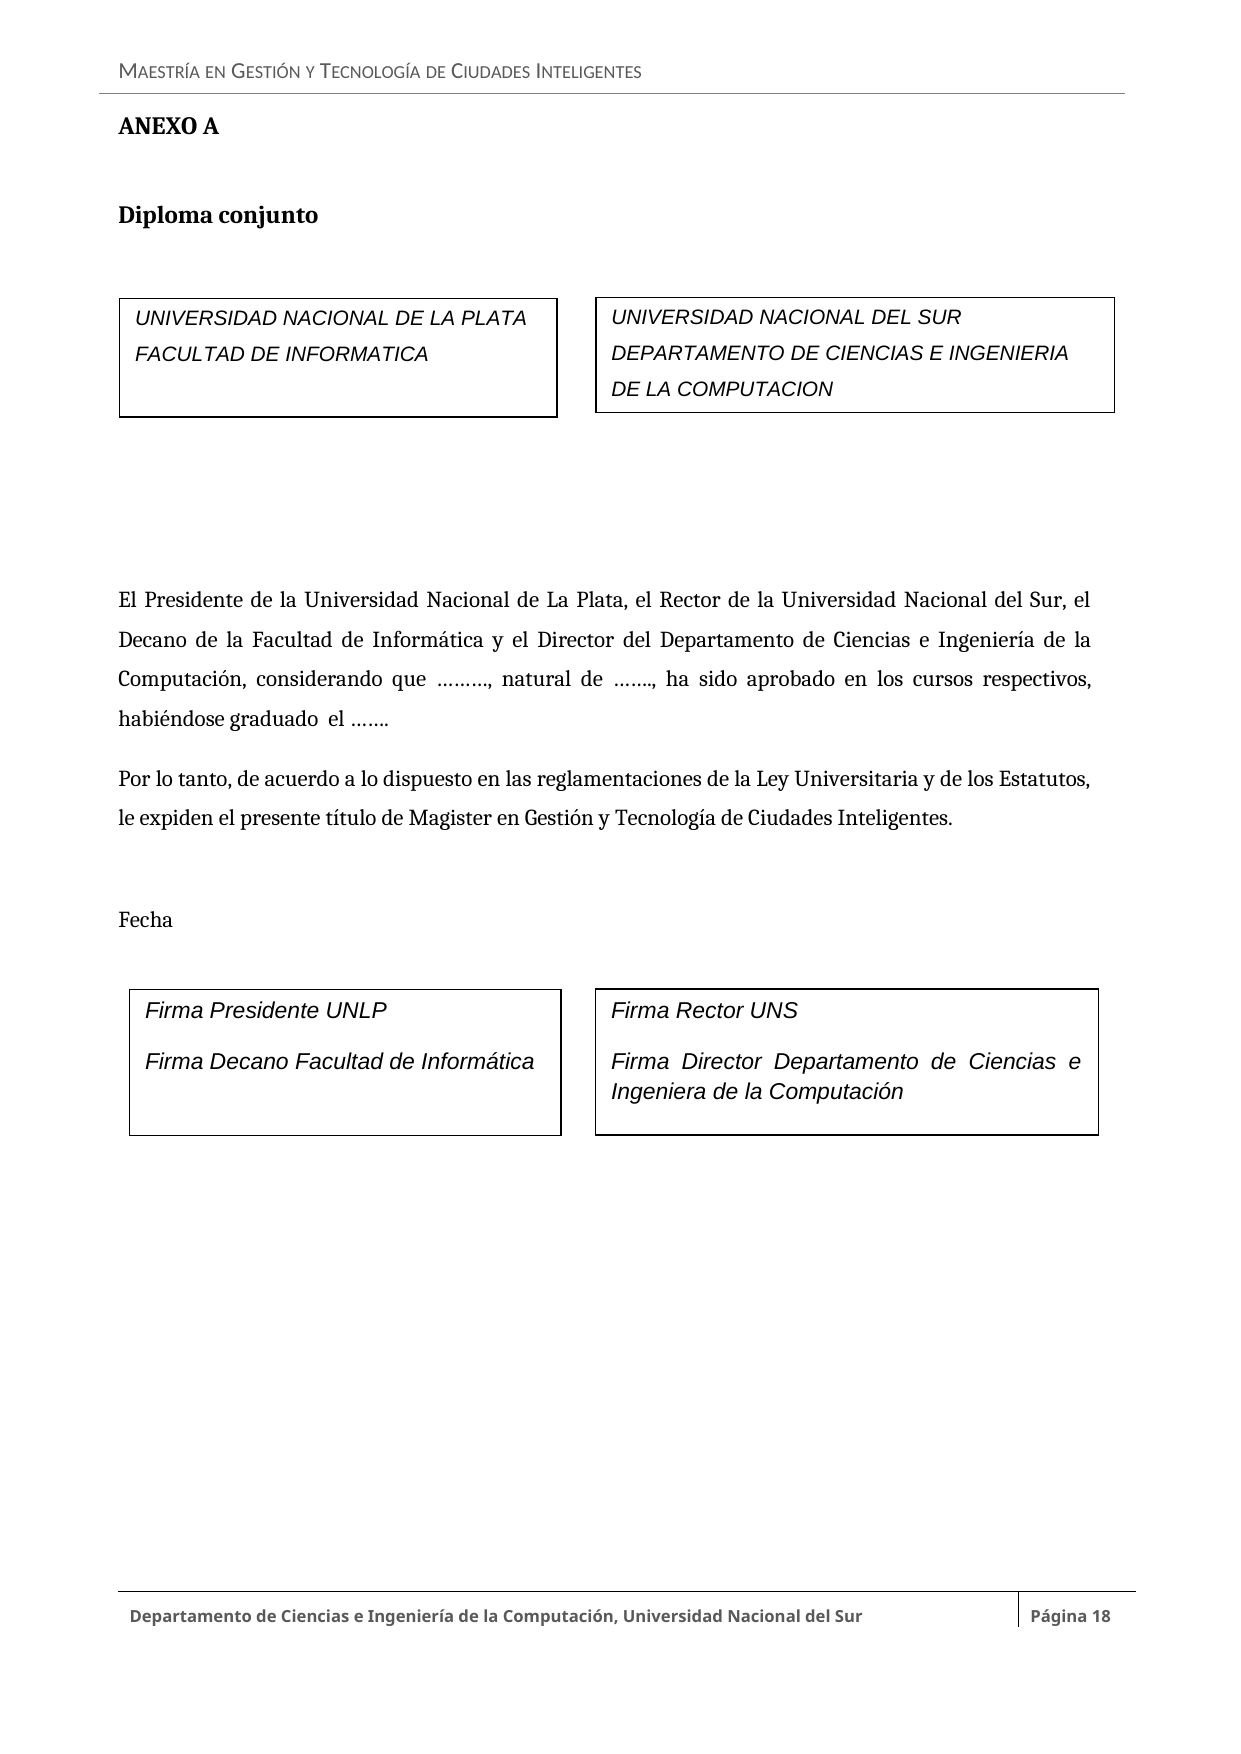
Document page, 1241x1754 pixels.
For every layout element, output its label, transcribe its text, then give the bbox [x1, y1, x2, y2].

subtitle ANEXO A [118, 112, 1137, 141]
text Fecha [118, 866, 1137, 933]
text El Presidente de la Universidad Nacional de La Plata, el Rector de la Universidad Nacional del Sur, el Decano de la Facultad de Informática y el Director del Departamento de Ciencias e Ingeniería de la Computación, considerando que ………, natural de ……., ha sido aprobado en los cursos respectivos, habiéndose graduado el ……. [118, 587, 1093, 732]
text Por lo tanto, de acuerdo a lo dispuesto en las reglamentaciones de la Ley Universitaria y de los Estatutos, le expiden el presente título de Magister en Gestión y Tecnología de Ciudades Inteligentes. [118, 766, 1093, 832]
subtitle Diploma conjunto [118, 201, 1137, 230]
